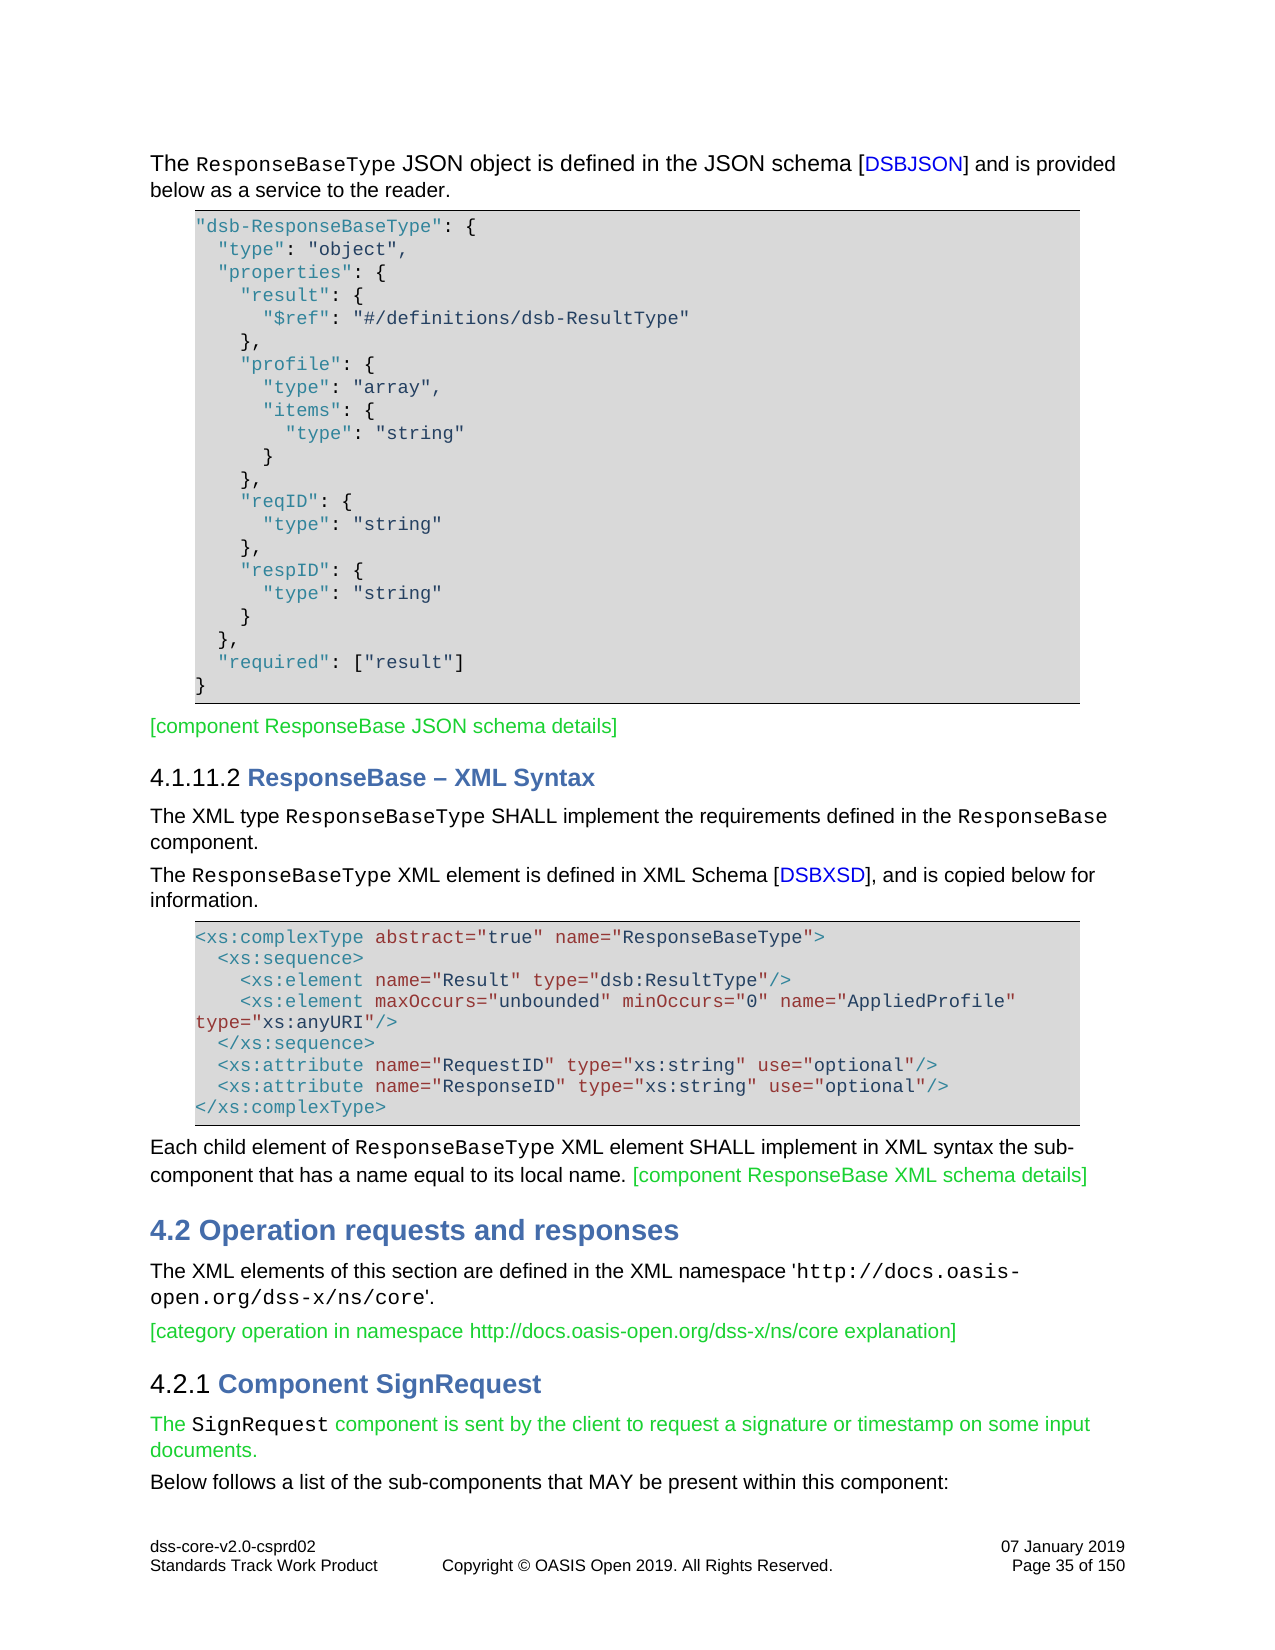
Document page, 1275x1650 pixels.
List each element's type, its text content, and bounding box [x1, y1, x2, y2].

text <xs:attribute name="RequestID" type="xs:string" use="optional"/> [195, 1048, 1080, 1069]
text "$ref": "#/definitions/dsb-ResultType" [195, 302, 1080, 324]
text <xs:element maxOccurs="unbounded" minOccurs="0" name="AppliedProfile" type="xs:anyURI"/> [195, 984, 1080, 1027]
text "type": "string" [195, 577, 1080, 599]
text "respID": { [195, 554, 1080, 577]
text <xs:sequence> [195, 942, 1080, 963]
text "profile": { [195, 347, 1080, 370]
text "properties": { [195, 256, 1080, 279]
text "items": { [195, 393, 1080, 416]
text </xs:complexType> [195, 1091, 1080, 1125]
text "type": "string" [195, 416, 1080, 439]
text Each child element of ResponseBaseType XML element SHALL implement in XML syntax the sub-component that has a name equal to its local name. [150, 1135, 1125, 1186]
text }, [195, 622, 1080, 645]
text } [195, 668, 1080, 703]
text "reqID": { [195, 485, 1080, 508]
subtitle Operation requests and responses [150, 1213, 1125, 1247]
text }, [195, 531, 1080, 554]
text <xs:attribute name="ResponseID" type="xs:string" use="optional"/> [195, 1069, 1080, 1091]
text </xs:sequence> [195, 1027, 1080, 1048]
text } [195, 439, 1080, 462]
text Below follows a list of the sub-components that MAY be present within this component: [150, 1470, 1125, 1494]
subtitle ResponseBase – XML Syntax [150, 763, 1125, 792]
text The XML type ResponseBaseType SHALL implement the requirements defined in the ResponseBase component. [150, 804, 1125, 854]
text "dsb-ResponseBaseType": { [195, 211, 1080, 233]
text }, [195, 324, 1080, 347]
text "result": { [195, 279, 1080, 302]
text "type": "object", [195, 233, 1080, 256]
text "required": ["result"] [195, 645, 1080, 668]
text The XML elements of this section are defined in the XML namespace 'http://docs.oasis-open.org/dss-x/ns/core'. [150, 1259, 1125, 1311]
subtitle Component SignRequest [150, 1368, 1125, 1399]
text "type": "array", [195, 370, 1080, 393]
text }, [195, 462, 1080, 485]
text "type": "string" [195, 508, 1080, 531]
text <xs:element name="Result" type="dsb:ResultType"/> [195, 963, 1080, 984]
text <xs:complexType abstract="true" name="ResponseBaseType"> [195, 922, 1080, 942]
text The ResponseBaseType JSON object is defined in the JSON schema [DSBJSON] and is provided below as a service to the reader. [150, 150, 1125, 202]
text } [195, 599, 1080, 622]
text The ResponseBaseType XML element is defined in XML Schema [DSBXSD], and is copied below for information. [150, 862, 1125, 912]
